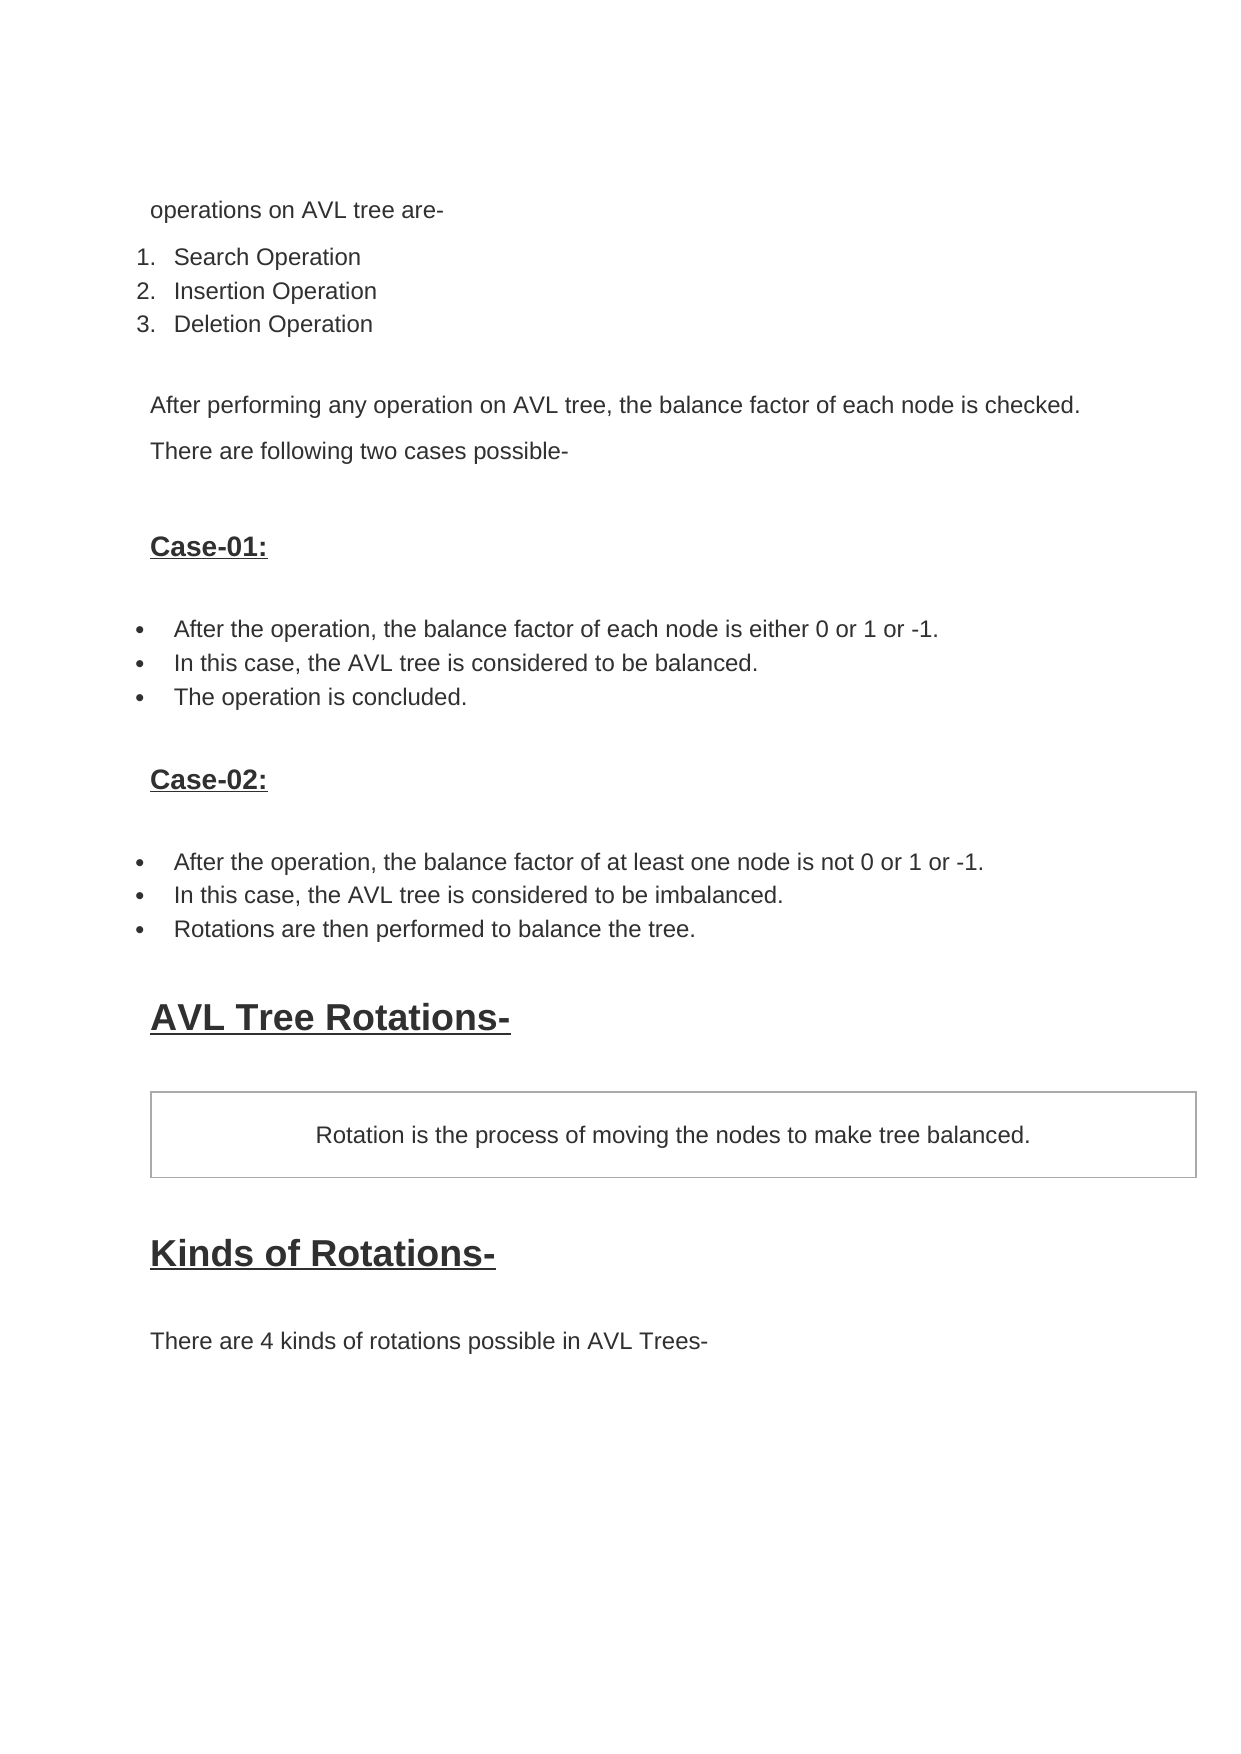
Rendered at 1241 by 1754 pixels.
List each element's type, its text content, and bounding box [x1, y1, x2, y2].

list Search Operation [136, 243, 1090, 270]
list After the operation, the balance factor of each node is either 0 or 1 or -1. [136, 615, 1090, 642]
list In this case, the AVL tree is considered to be balanced. [136, 648, 1090, 676]
text operations on AVL tree are- [150, 196, 1090, 224]
list The operation is concluded. [136, 682, 1090, 710]
list Rotations are then performed to balance the tree. [136, 915, 1090, 943]
text Kinds of Rotations- [150, 1231, 1090, 1274]
text After performing any operation on AVL tree, the balance factor of each node is checked. [150, 391, 1090, 418]
text There are 4 kinds of rotations possible in AVL Trees- [150, 1327, 1090, 1354]
list In this case, the AVL tree is considered to be imbalanced. [136, 881, 1090, 909]
text Case-02: [150, 763, 1090, 795]
text Case-01: [150, 530, 1090, 562]
text There are following two cases possible- [150, 437, 1090, 464]
list Insertion Operation [136, 277, 1090, 304]
list Deletion Operation [136, 310, 1090, 338]
text AVL Tree Rotations- [150, 996, 1090, 1039]
list After the operation, the balance factor of at least one node is not 0 or 1 or -1. [136, 848, 1090, 875]
table_header Rotation is the process of moving the nodes to make tree balanced. [152, 1093, 1195, 1177]
